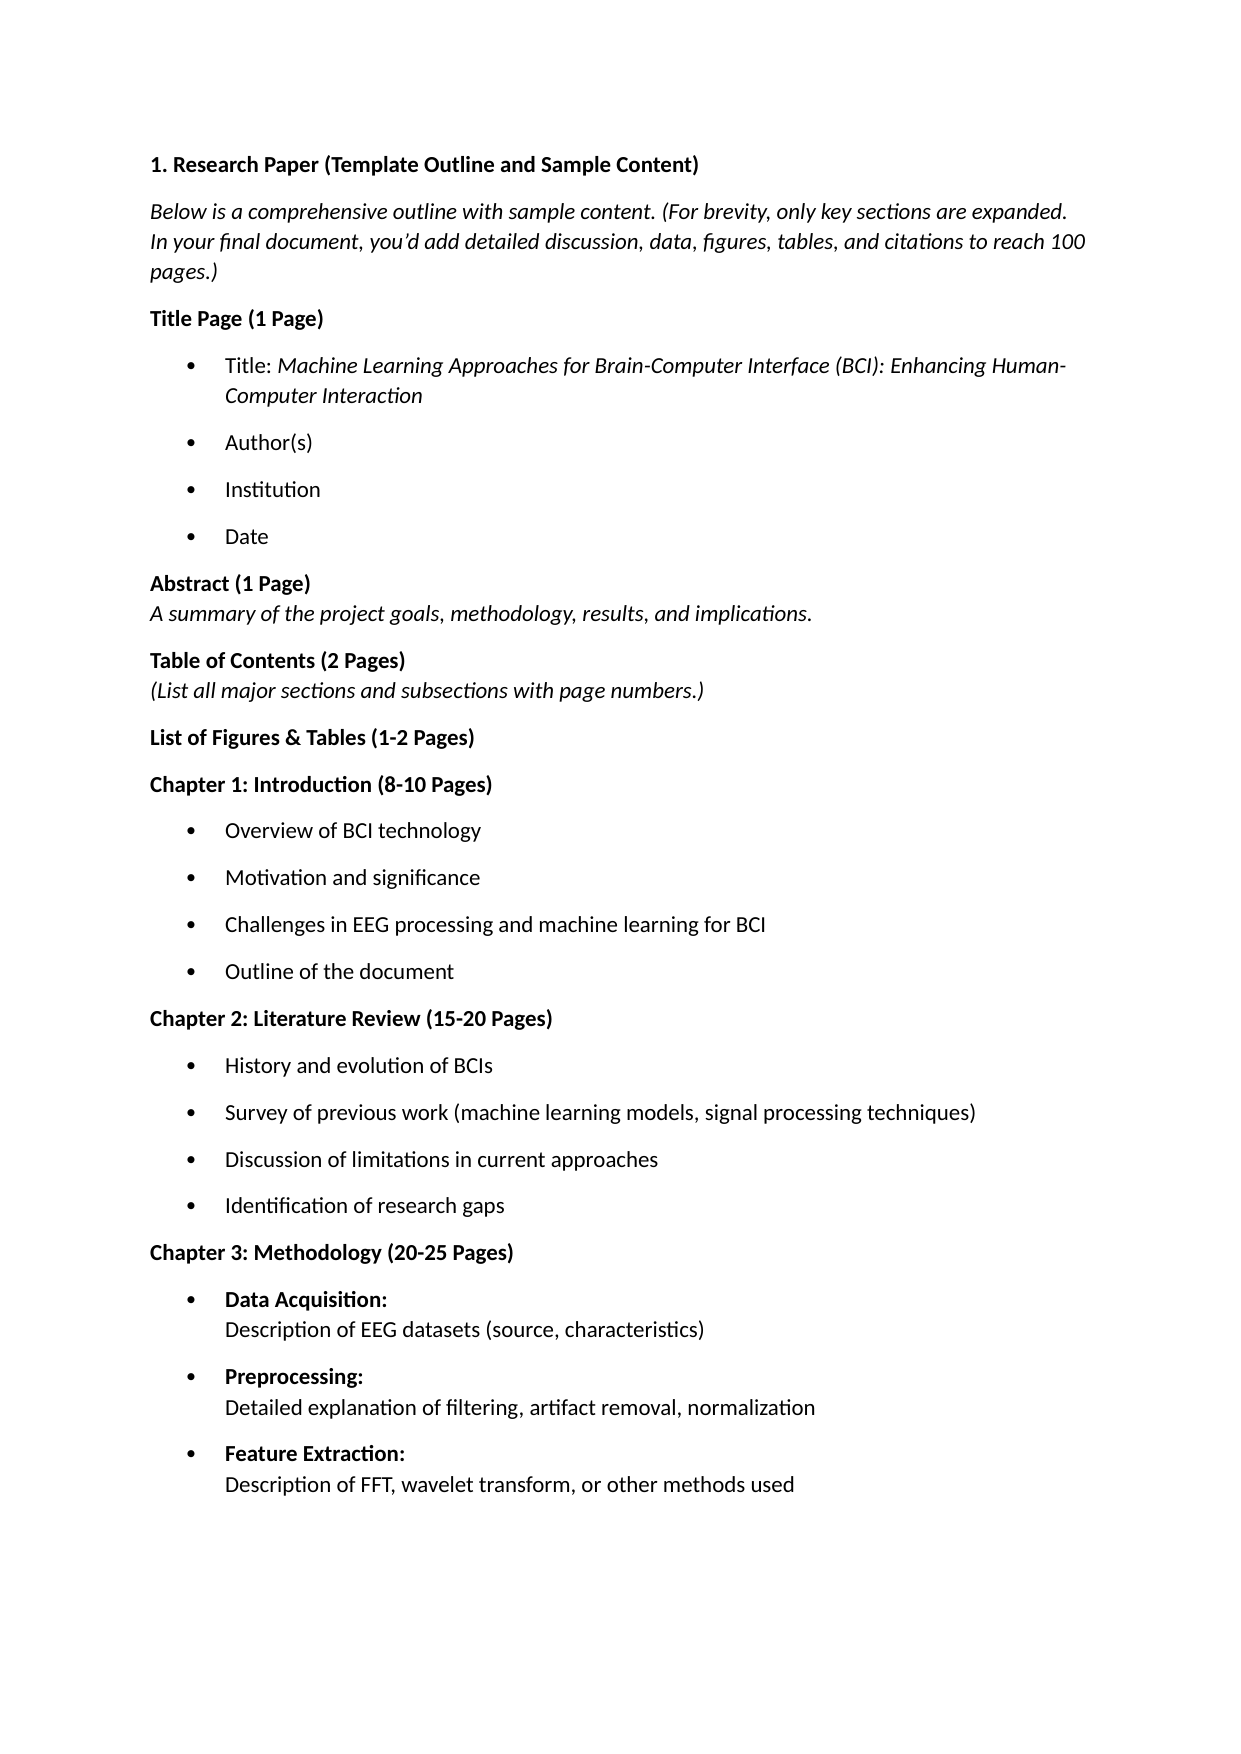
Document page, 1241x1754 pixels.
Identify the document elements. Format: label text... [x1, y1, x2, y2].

list Data Acquisition: Description of EEG datasets (source, characteristics) [187, 1285, 1090, 1344]
text Title Page (1 Page) [150, 304, 1090, 332]
text List of Figures & Tables (1-2 Pages) [150, 723, 1090, 751]
list Outline of the document [187, 957, 1090, 985]
text Chapter 1: Introduction (8-10 Pages) [150, 770, 1090, 798]
list Overview of BCI technology [187, 817, 1090, 845]
text Table of Contents (2 Pages) (List all major sections and subsections with page numbers.) [150, 646, 1090, 704]
list Survey of previous work (machine learning models, signal processing techniques) [187, 1098, 1090, 1126]
list History and evolution of BCIs [187, 1051, 1090, 1079]
list Author(s) [187, 428, 1090, 456]
list Motivation and significance [187, 863, 1090, 892]
list Title: Machine Learning Approaches for Brain-Computer Interface (BCI): Enhancing Human-Computer Interaction [187, 351, 1090, 409]
list Date [187, 522, 1090, 550]
list Challenges in EEG processing and machine learning for BCI [187, 910, 1090, 938]
text Chapter 2: Literature Review (15-20 Pages) [150, 1004, 1090, 1032]
text Abstract (1 Page) A summary of the project goals, methodology, results, and implications. [150, 569, 1090, 627]
text Chapter 3: Methodology (20-25 Pages) [150, 1238, 1090, 1267]
list Institution [187, 475, 1090, 503]
text Below is a comprehensive outline with sample content. (For brevity, only key sections are expanded. In your final document, you’d add detailed discussion, data, figures, tables, and citations to reach 100 pages.) [150, 197, 1090, 285]
list Discussion of limitations in current approaches [187, 1145, 1090, 1173]
list Identification of research gaps [187, 1192, 1090, 1220]
list Feature Extraction: Description of FFT, wavelet transform, or other methods used [187, 1439, 1090, 1498]
text 1. Research Paper (Template Outline and Sample Content) [150, 150, 1090, 178]
list Preprocessing: Detailed explanation of filtering, artifact removal, normalization [187, 1362, 1090, 1421]
